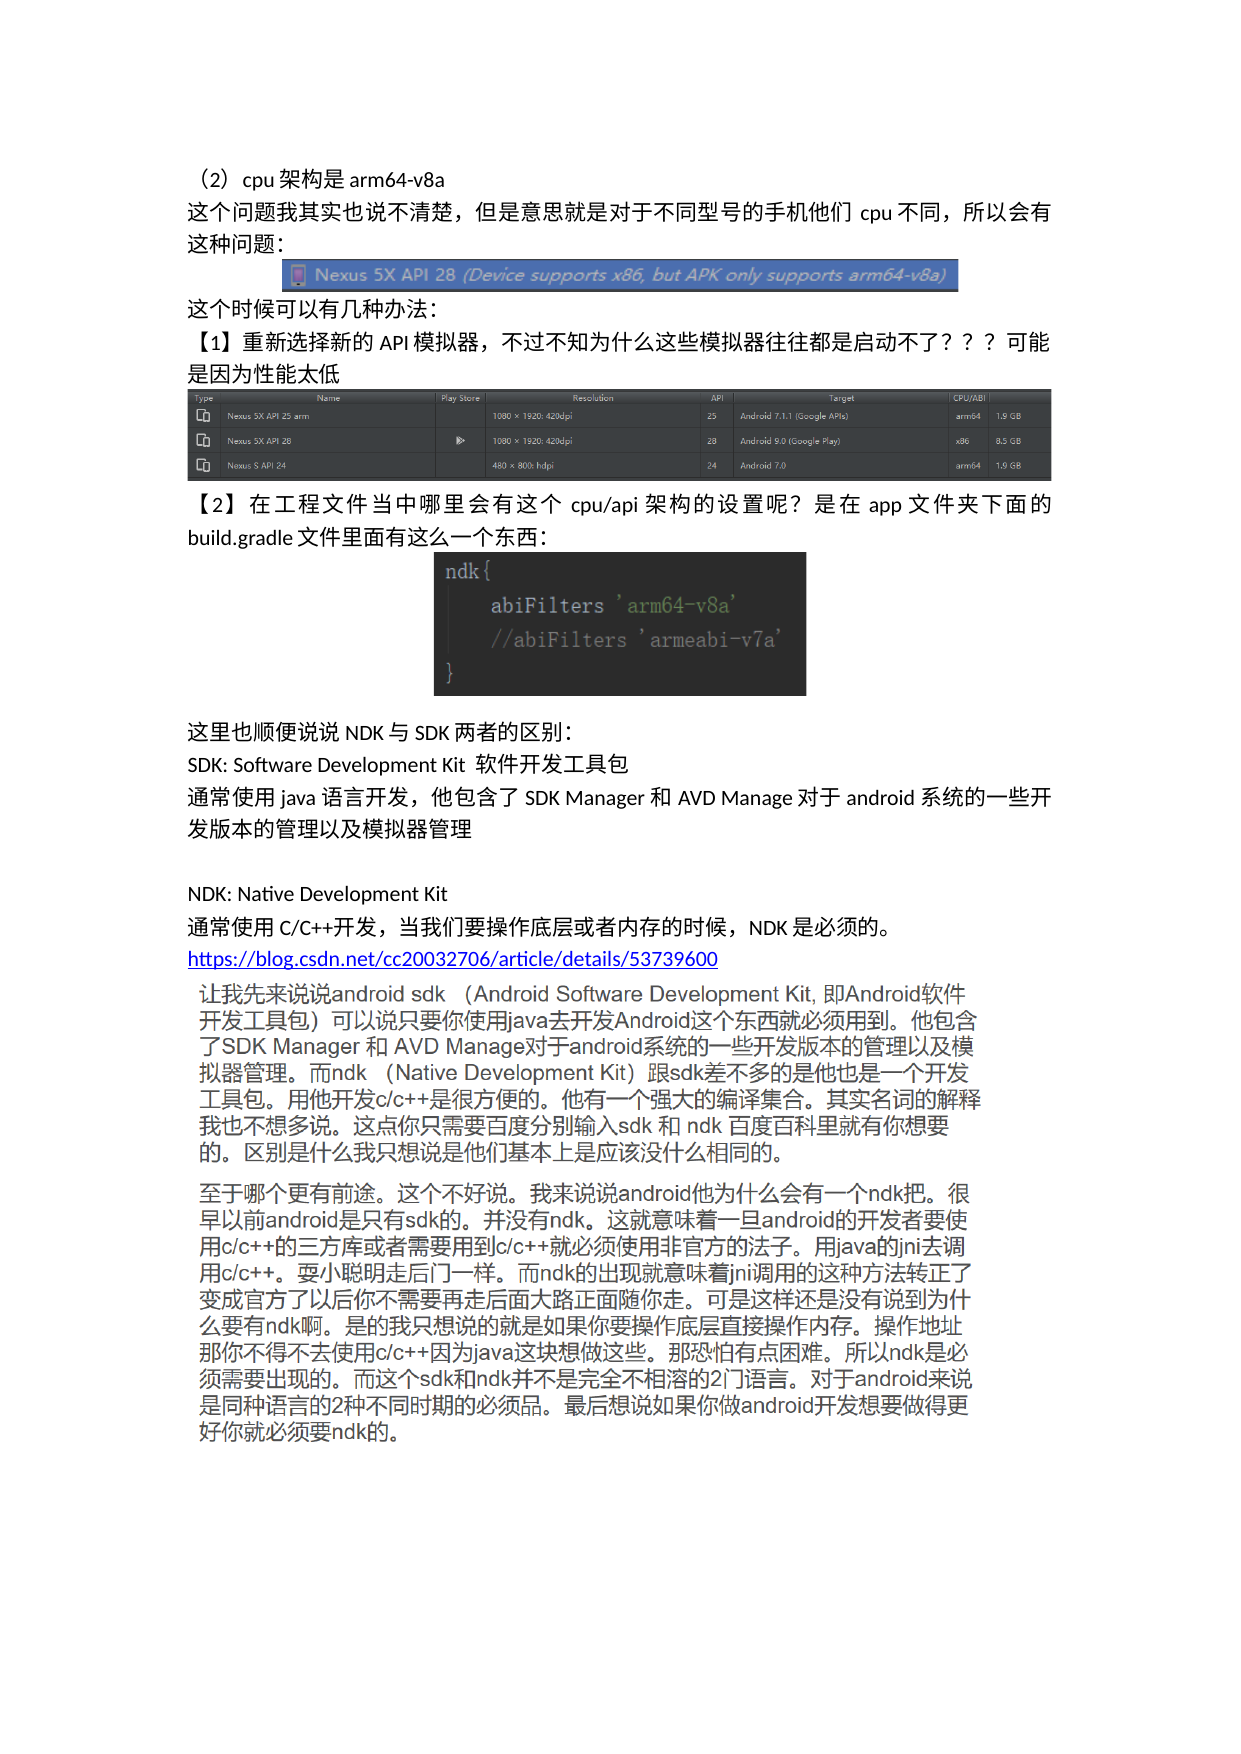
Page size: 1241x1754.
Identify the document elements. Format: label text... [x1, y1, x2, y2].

picture [187, 974, 989, 1450]
picture [282, 259, 959, 292]
list 这个时候可以有几种办法： [187, 292, 1053, 324]
list NDK: Native Development Kit [187, 877, 1053, 909]
list 通常使用java语言开发，他包含了SDK Manager 和 AVD Manage对于android系统的一些开发版本的管理以及模拟器管理 [187, 779, 1053, 844]
picture [187, 389, 1052, 481]
list SDK: Software Development Kit 软件开发工具包 [187, 747, 1053, 779]
list 这个问题我其实也说不清楚，但是意思就是对于不同型号的手机他们cpu不同，所以会有这种问题： [187, 194, 1053, 259]
list 通常使用C/C++开发，当我们要操作底层或者内存的时候，NDK是必须的。 [187, 909, 1053, 942]
list 【2】在工程文件当中哪里会有这个cpu/api架构的设置呢？是在app文件夹下面的build.gradle文件里面有这么一个东西： [187, 487, 1053, 552]
picture [433, 552, 807, 696]
list cpu架构是arm64-v8a [187, 162, 1053, 194]
list 【1】重新选择新的API模拟器，不过不知为什么这些模拟器往往都是启动不了？？？可能是因为性能太低 [187, 324, 1053, 389]
list 这里也顺便说说NDK与SDK两者的区别： [187, 714, 1053, 747]
list https://blog.csdn.net/cc20032706/article/details/53739600 [187, 942, 1053, 974]
